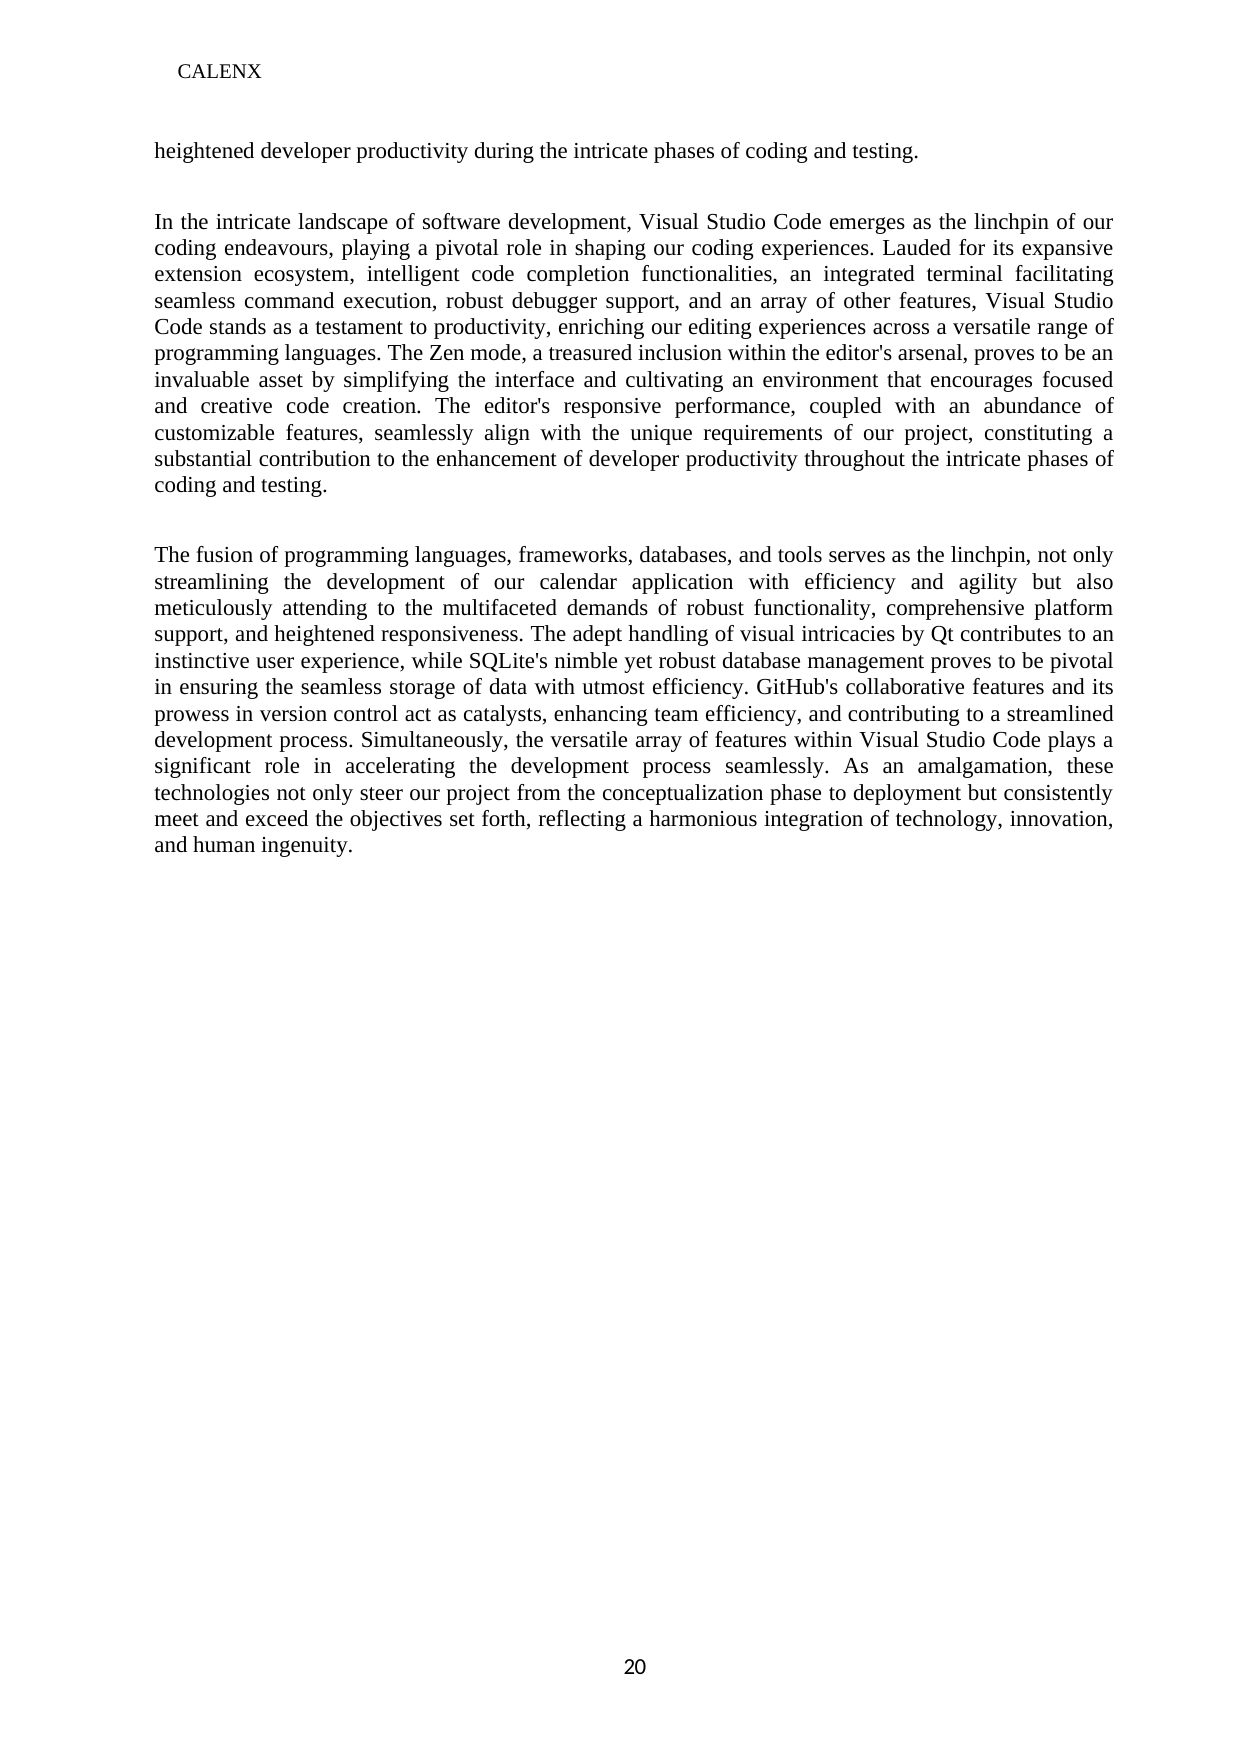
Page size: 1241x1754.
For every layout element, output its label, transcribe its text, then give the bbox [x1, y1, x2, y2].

text The fusion of programming languages, frameworks, databases, and tools serves as the linchpin, not only streamlining the development of our calendar application with efficiency and agility but also meticulously attending to the multifaceted demands of robust functionality, comprehensive platform support, and heightened responsiveness. The adept handling of visual intricacies by Qt contributes to an instinctive user experience, while SQLite's nimble yet robust database management proves to be pivotal in ensuring the seamless storage of data with utmost efficiency. GitHub's collaborative features and its prowess in version control act as catalysts, enhancing team efficiency, and contributing to a streamlined development process. Simultaneously, the versatile array of features within Visual Studio Code plays a significant role in accelerating the development process seamlessly. As an amalgamation, these technologies not only steer our project from the conceptualization phase to deployment but consistently meet and exceed the objectives set forth, reflecting a harmonious integration of technology, innovation, and human ingenuity. [154, 541, 1115, 858]
text In the intricate landscape of software development, Visual Studio Code emerges as the linchpin of our coding endeavours, playing a pivotal role in shaping our coding experiences. Lauded for its expansive extension ecosystem, intelligent code completion functionalities, an integrated terminal facilitating seamless command execution, robust debugger support, and an array of other features, Visual Studio Code stands as a testament to productivity, enriching our editing experiences across a versatile range of programming languages. The Zen mode, a treasured inclusion within the editor's arsenal, proves to be an invaluable asset by simplifying the interface and cultivating an environment that encourages focused and creative code creation. The editor's responsive performance, coupled with an abundance of customizable features, seamlessly align with the unique requirements of our project, constituting a substantial contribution to the enhancement of developer productivity throughout the intricate phases of coding and testing. [154, 208, 1115, 498]
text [154, 137, 1115, 164]
